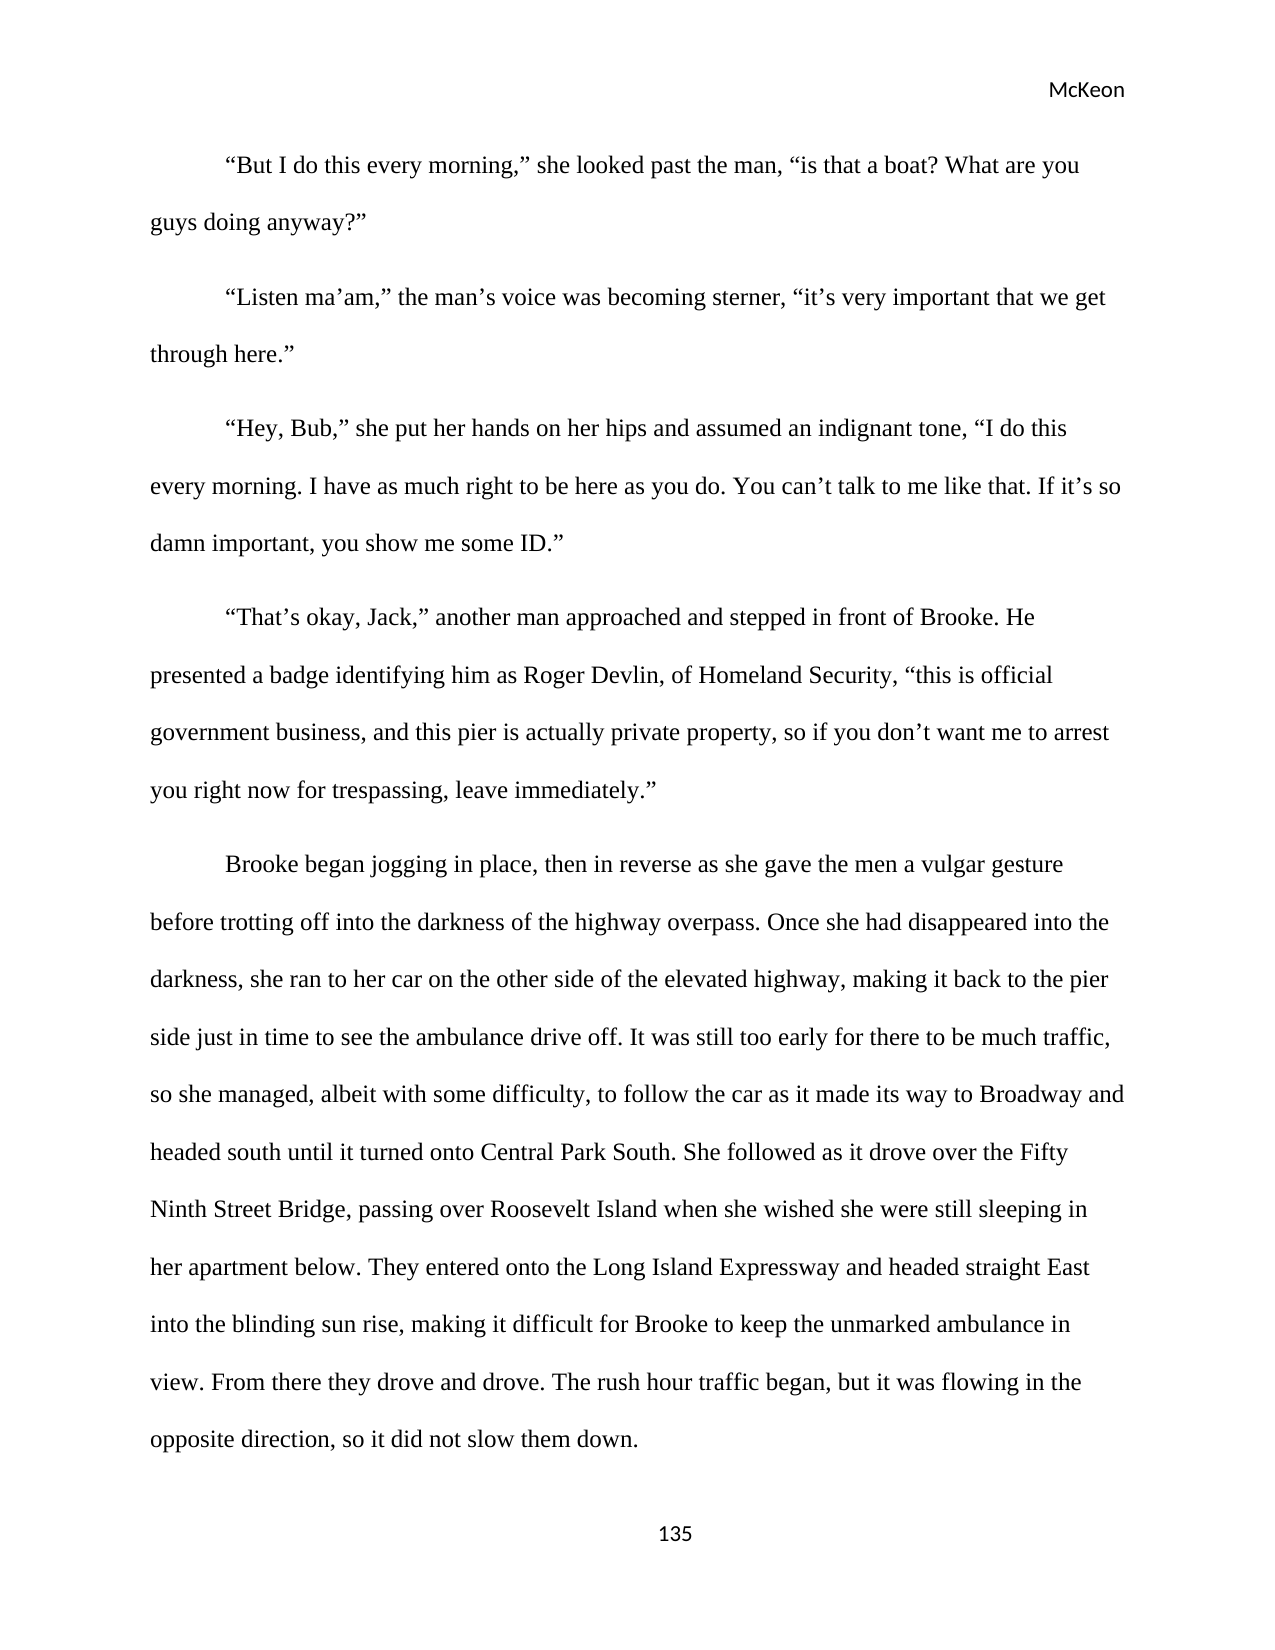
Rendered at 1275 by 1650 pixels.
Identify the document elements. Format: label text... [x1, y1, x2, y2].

text “But I do this every morning,” she looked past the man, “is that a boat? What are you guys doing anyway?” [150, 150, 1125, 236]
text “That’s okay, Jack,” another man approached and stepped in front of Brooke. He presented a badge identifying him as Roger Devlin, of Homeland Security, “this is official government business, and this pier is actually private property, so if you don’t want me to arrest you right now for trespassing, leave immediately.” [150, 602, 1125, 804]
text “Listen ma’am,” the man’s voice was becoming sterner, “it’s very important that we get through here.” [150, 282, 1125, 368]
text “Hey, Bub,” she put her hands on her hips and assumed an indignant tone, “I do this every morning. I have as much right to be here as you do. You can’t talk to me like that. If it’s so damn important, you show me some ID.” [150, 413, 1125, 557]
text Brooke began jogging in place, then in reverse as she gave the men a vulgar gesture before trotting off into the darkness of the highway overpass. Once she had disappeared into the darkness, she ran to her car on the other side of the elevated highway, making it back to the pier side just in time to see the ambulance drive off. It was still too early for there to be much traffic, so she managed, albeit with some difficulty, to follow the car as it made its way to Broadway and headed south until it turned onto Central Park South. She followed as it drove over the Fifty Ninth Street Bridge, passing over Roosevelt Island when she wished she were still sleeping in her apartment below. They entered onto the Long Island Expressway and headed straight East into the blinding sun rise, making it difficult for Brooke to keep the unmarked ambulance in view. From there they drove and drove. The rush hour traffic began, but it was flowing in the opposite direction, so it did not slow them down. [150, 849, 1125, 1453]
